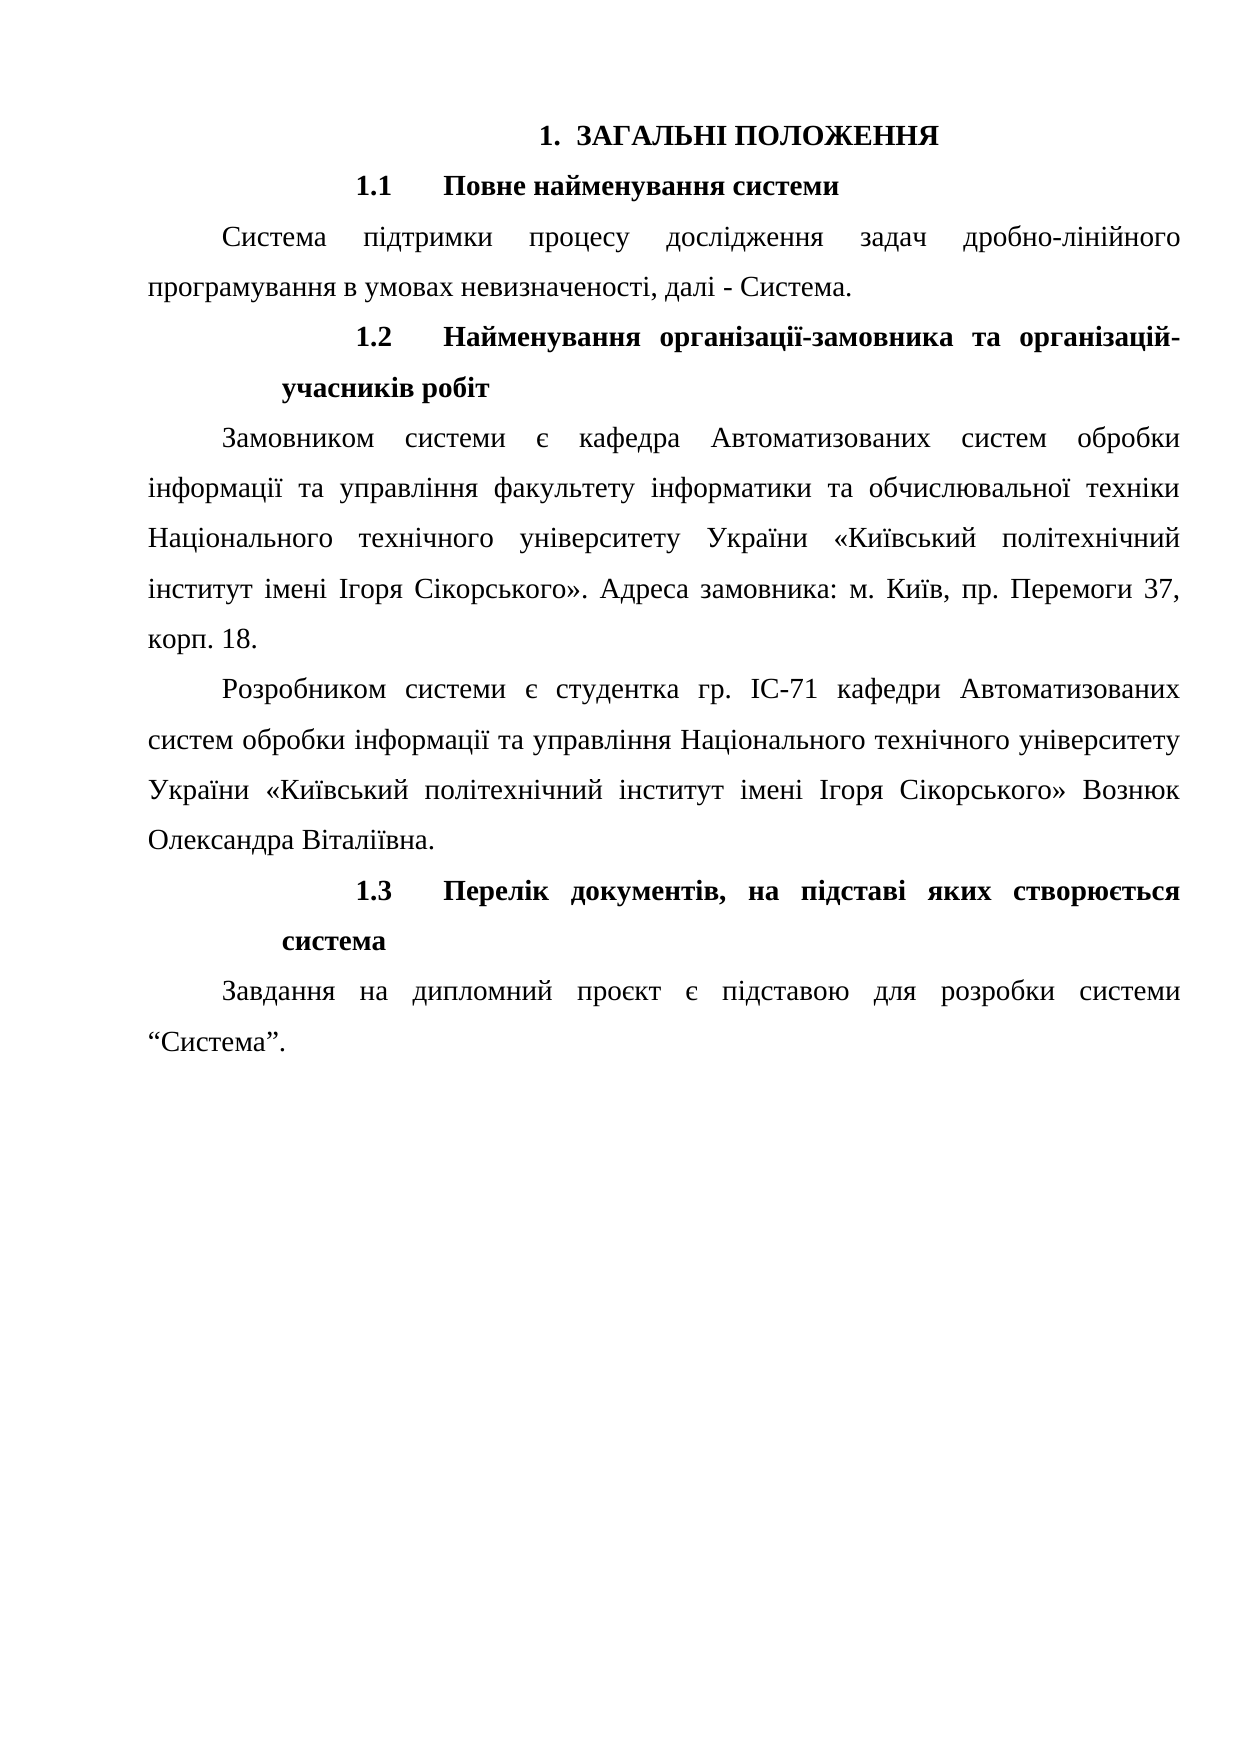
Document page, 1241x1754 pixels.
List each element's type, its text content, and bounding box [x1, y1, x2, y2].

text Найменування організації-замовника та організацій-учасників робіт [282, 319, 1181, 403]
text Розробником системи є студентка гр. ІС-71 кафедри Автоматизованих систем обробки інформації та управління Національного технічного університету України «Київський політехнічний інститут імені Ігоря Сікорського» Вознюк Олександра Віталіївна. [148, 672, 1181, 856]
text Завдання на дипломний проєкт є підставою для розробки системи “Система”. [148, 973, 1181, 1057]
text Перелік документів, на підставі яких створюється система [282, 873, 1181, 957]
text Замовником системи є кафедра Автоматизованих систем обробки інформації та управління факультету інформатики та обчислювальної техніки Національного технічного університету України «Київський політехнічний інститут імені Ігоря Сікорського». Адреса замовника: м. Київ, пр. Перемоги 37, корп. 18. [148, 420, 1181, 655]
list ЗАГАЛЬНІ ПОЛОЖЕННЯ [297, 118, 1181, 152]
text Повне найменування системи [282, 168, 1181, 202]
text Система підтримки процесу дослідження задач дробно-лінійного програмування в умовах невизначеності, далі - Система. [148, 219, 1181, 303]
